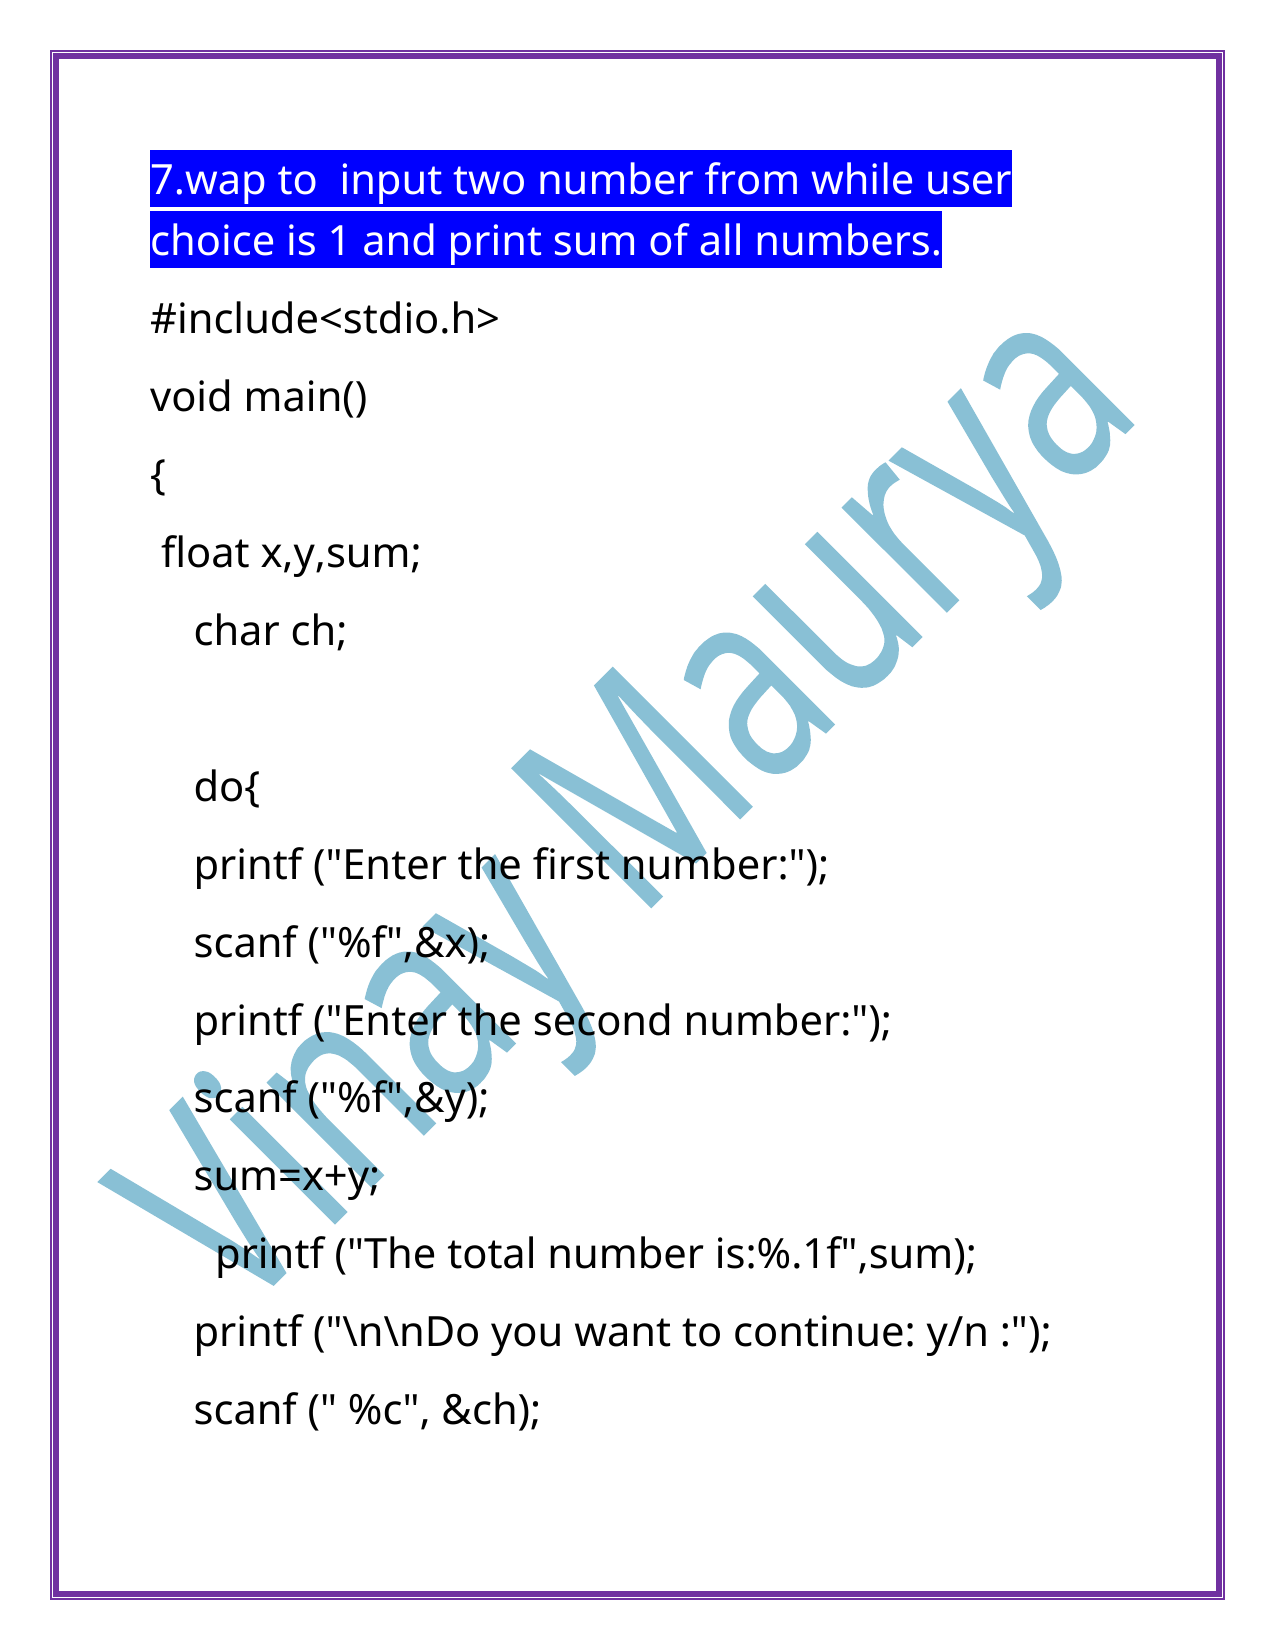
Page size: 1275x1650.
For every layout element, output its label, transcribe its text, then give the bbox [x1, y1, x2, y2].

text printf ("\n\nDo you want to continue: y/n :"); [150, 1302, 1125, 1359]
text { [150, 445, 1125, 502]
text float x,y,sum; [150, 523, 1125, 580]
text do{ [150, 757, 1125, 813]
text sum=x+y; [150, 1146, 1125, 1203]
text scanf (" %c", &ch); [150, 1380, 1125, 1437]
text printf ("The total number is:%.1f",sum); [150, 1224, 1125, 1281]
text #include<stdio.h> [150, 289, 1125, 346]
text printf ("Enter the second number:"); [150, 990, 1125, 1047]
text scanf ("%f",&x); [150, 912, 1125, 969]
text scanf ("%f",&y); [150, 1068, 1125, 1125]
text void main() [150, 367, 1125, 424]
text 7.wap to input two number from while user choice is 1 and print sum of all numbers. [150, 150, 1125, 268]
text printf ("Enter the first number:"); [150, 834, 1125, 891]
text char ch; [150, 601, 1125, 658]
